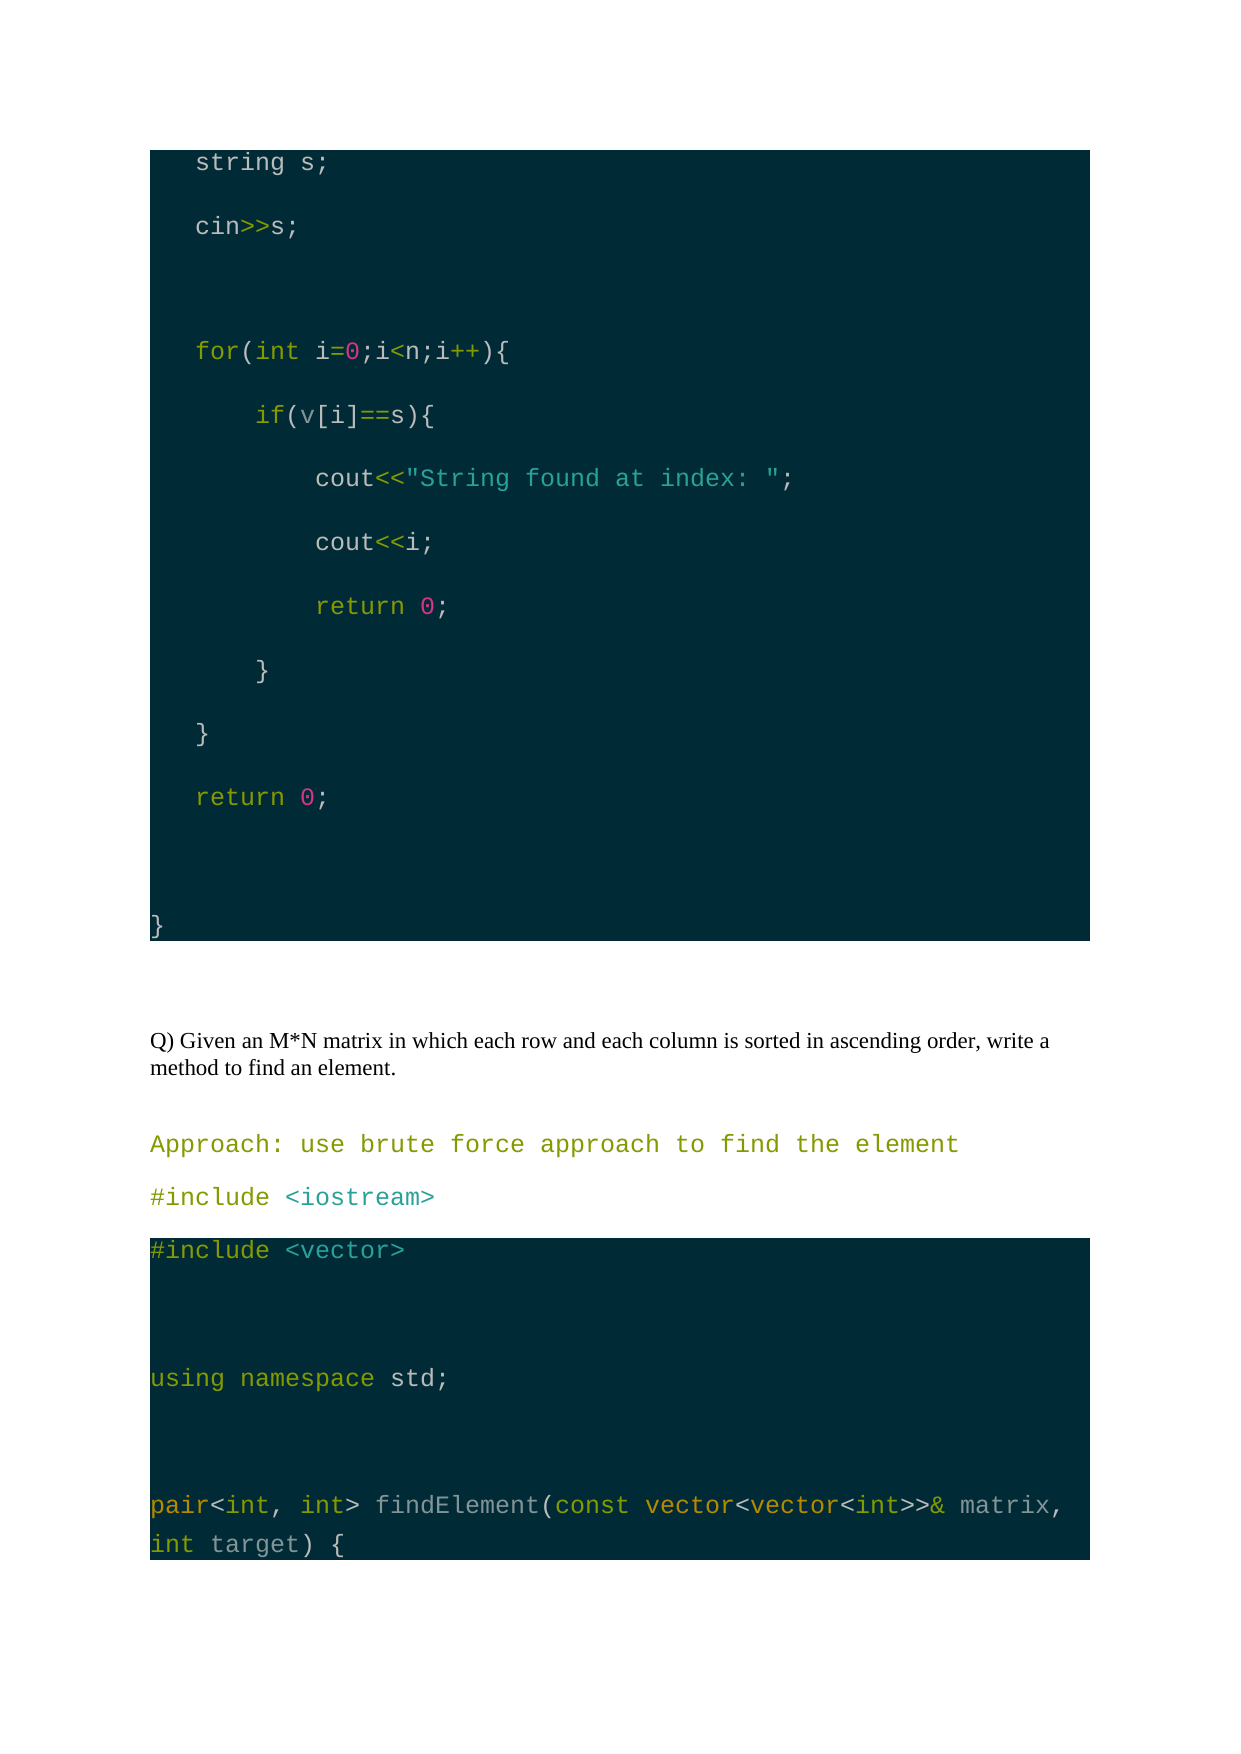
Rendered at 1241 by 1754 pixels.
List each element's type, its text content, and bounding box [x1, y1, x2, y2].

text #include <iostream> [150, 1185, 1090, 1213]
text string s; [150, 150, 1090, 178]
text using namespace std; [150, 1366, 1090, 1394]
text cout<<"String found at index: "; [150, 466, 1090, 494]
text Q) Given an M*N matrix in which each row and each column is sorted in ascending order, write a method to find an element. [150, 1027, 1090, 1106]
text #include <vector> [150, 1238, 1090, 1266]
text return 0; [150, 593, 1090, 622]
text if(v[i]==s){ [150, 402, 1090, 431]
text return 0; [150, 785, 1090, 813]
text for(int i=0;i<n;i++){ [150, 338, 1090, 367]
text pair<int, int> findElement(const vector<vector<int>>& matrix, int target) { [150, 1493, 1090, 1560]
text } [150, 657, 1090, 686]
text cin>>s; [150, 214, 1090, 242]
text } [150, 912, 1090, 941]
text } [150, 721, 1090, 749]
text Approach: use brute force approach to find the element [150, 1131, 1090, 1160]
text cout<<i; [150, 530, 1090, 558]
